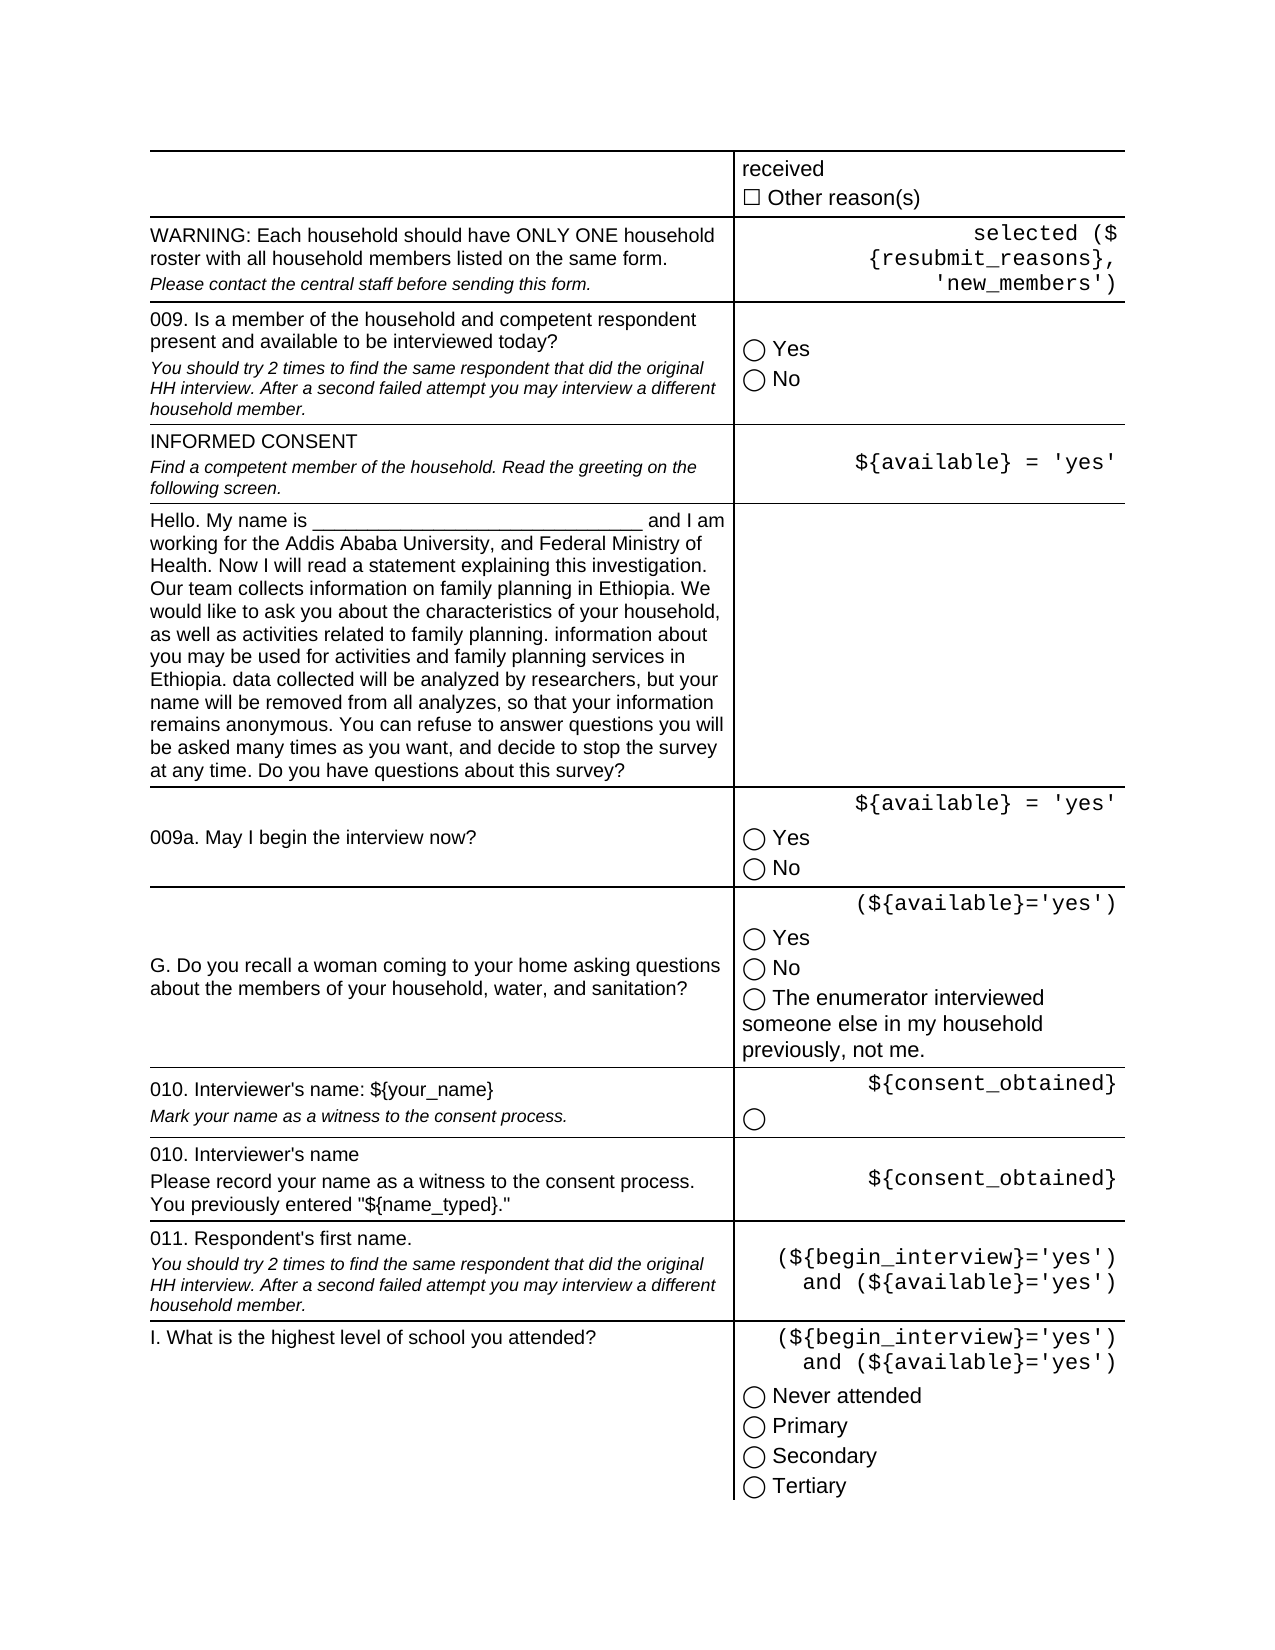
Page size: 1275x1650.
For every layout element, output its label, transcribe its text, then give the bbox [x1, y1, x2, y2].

table_cell G. Do you recall a woman coming to your home asking questions about the members of your household, water, and sanitation? [150, 888, 733, 1066]
table_cell selected (${resubmit_reasons}, 'new_members') [735, 218, 1125, 301]
table_cell (${begin_interview}='yes') and (${available}='yes') [735, 1222, 1125, 1320]
table_cell 009a. May I begin the interview now? [150, 788, 733, 886]
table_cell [150, 152, 733, 216]
table_cell 011. Respondent's first name. You should try 2 times to find the same respondent that did the original HH interview. After a second failed attempt you may interview a different household member. [150, 1222, 733, 1320]
table_cell ${available} = 'yes' [735, 425, 1125, 503]
table_cell WARNING: Each household should have ONLY ONE household roster with all household members listed on the same form. Please contact the central staff before sending this form. [150, 218, 733, 301]
table_cell INFORMED CONSENT Find a competent member of the household. Read the greeting on the following screen. [150, 425, 733, 503]
table_cell ◯ Yes ◯ No [735, 303, 1125, 423]
table_cell 009. Is a member of the household and competent respondent present and available to be interviewed today? You should try 2 times to find the same respondent that did the original HH interview. After a second failed attempt you may interview a different household member. [150, 303, 733, 423]
table_cell ${consent_obtained} ◯ [735, 1068, 1125, 1137]
table_cell (${available}='yes') ◯ Yes ◯ No ◯ The enumerator interviewed someone else in my household previously, not me. [735, 888, 1125, 1066]
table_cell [150, 1322, 733, 1499]
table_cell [735, 1322, 1125, 1499]
table_cell ${available} = 'yes' ◯ Yes ◯ No [735, 788, 1125, 886]
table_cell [735, 152, 1125, 216]
table_cell [735, 504, 1125, 786]
table_cell 010. Interviewer's name: ${your_name} Mark your name as a witness to the consent process. [150, 1068, 733, 1137]
table_cell Hello. My name is ______________________________ and I am working for the Addis Ababa University, and Federal Ministry of Health. Now I will read a statement explaining this investigation. Our team collects information on family planning in Ethiopia. We would like to ask you about the characteristics of your household, as well as activities related to family planning. information about you may be used for activities and family planning services in Ethiopia. data collected will be analyzed by researchers, but your name will be removed from all analyzes, so that your information remains anonymous. You can refuse to answer questions you will be asked many times as you want, and decide to stop the survey at any time. Do you have questions about this survey? [150, 504, 733, 786]
table_cell 010. Interviewer's name Please record your name as a witness to the consent process. You previously entered "${name_typed}." [150, 1138, 733, 1220]
table_cell ${consent_obtained} [735, 1138, 1125, 1220]
